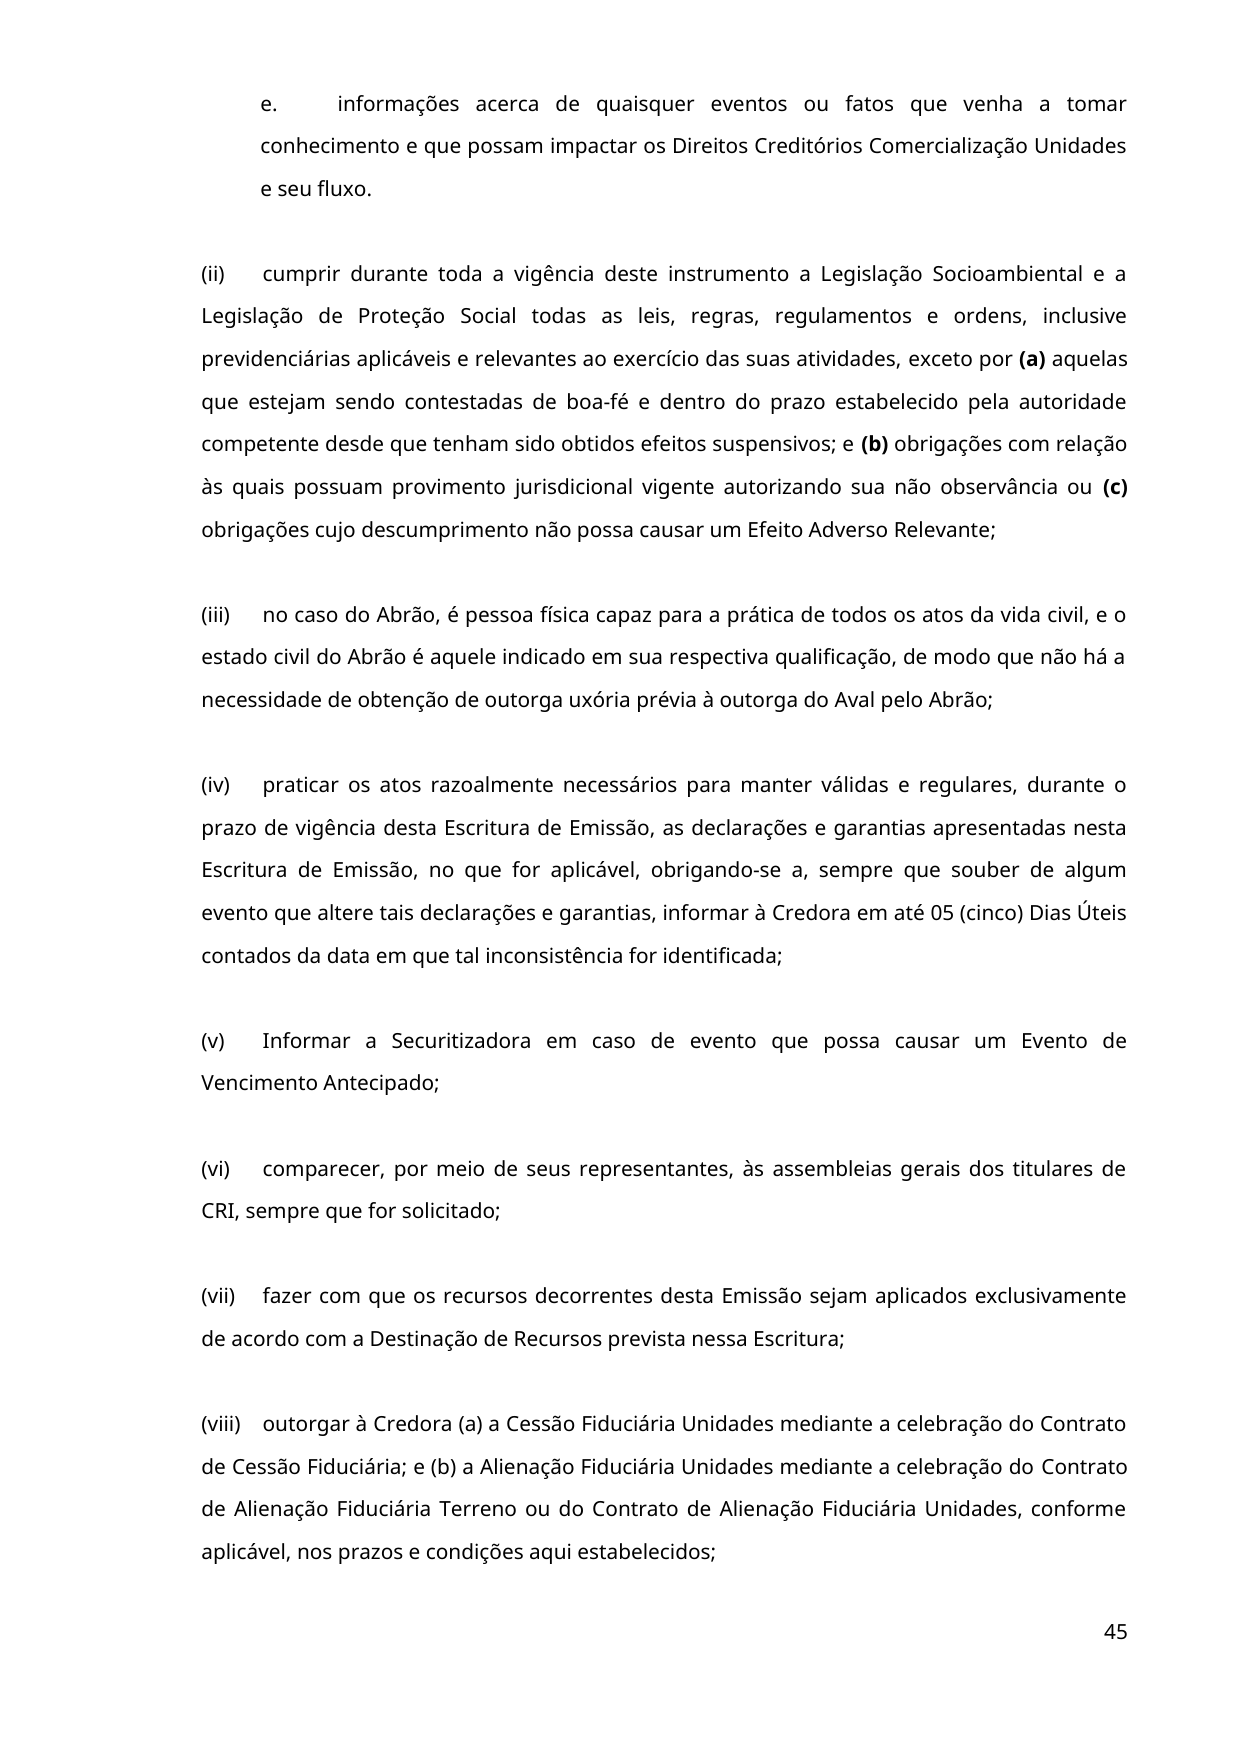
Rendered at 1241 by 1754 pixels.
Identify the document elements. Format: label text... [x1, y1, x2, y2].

list outorgar à Credora (a) a Cessão Fiduciária Unidades mediante a celebração do Contrato de Cessão Fiduciária; e (b) a Alienação Fiduciária Unidades mediante a celebração do Contrato de Alienação Fiduciária Terreno ou do Contrato de Alienação Fiduciária Unidades, conforme aplicável, nos prazos e condições aqui estabelecidos; [201, 1409, 1128, 1566]
list fazer com que os recursos decorrentes desta Emissão sejam aplicados exclusivamente de acordo com a Destinação de Recursos prevista nessa Escritura; [201, 1282, 1128, 1353]
list Informar a Securitizadora em caso de evento que possa causar um Evento de Vencimento Antecipado; [201, 1026, 1128, 1097]
list praticar os atos razoalmente necessários para manter válidas e regulares, durante o prazo de vigência desta Escritura de Emissão, as declarações e garantias apresentadas nesta Escritura de Emissão, no que for aplicável, obrigando-se a, sempre que souber de algum evento que altere tais declarações e garantias, informar à Credora em até 05 (cinco) Dias Úteis contados da data em que tal inconsistência for identificada; [201, 770, 1128, 969]
list no caso do Abrão, é pessoa física capaz para a prática de todos os atos da vida civil, e o estado civil do Abrão é aquele indicado em sua respectiva qualificação, de modo que não há a necessidade de obtenção de outorga uxória prévia à outorga do Aval pelo Abrão; [201, 600, 1128, 713]
list informações acerca de quaisquer eventos ou fatos que venha a tomar conhecimento e que possam impactar os Direitos Creditórios Comercialização Unidades e seu fluxo. [260, 89, 1128, 202]
list comparecer, por meio de seus representantes, às assembleias gerais dos titulares de CRI, sempre que for solicitado; [201, 1154, 1128, 1225]
list cumprir durante toda a vigência deste instrumento a Legislação Socioambiental e a Legislação de Proteção Social todas as leis, regras, regulamentos e ordens, inclusive previdenciárias aplicáveis e relevantes ao exercício das suas atividades, exceto por (a) aquelas que estejam sendo contestadas de boa-fé e dentro do prazo estabelecido pela autoridade competente desde que tenham sido obtidos efeitos suspensivos; e (b) obrigações com relação às quais possuam provimento jurisdicional vigente autorizando sua não observância ou (c) obrigações cujo descumprimento não possa causar um Efeito Adverso Relevante; [201, 259, 1128, 543]
